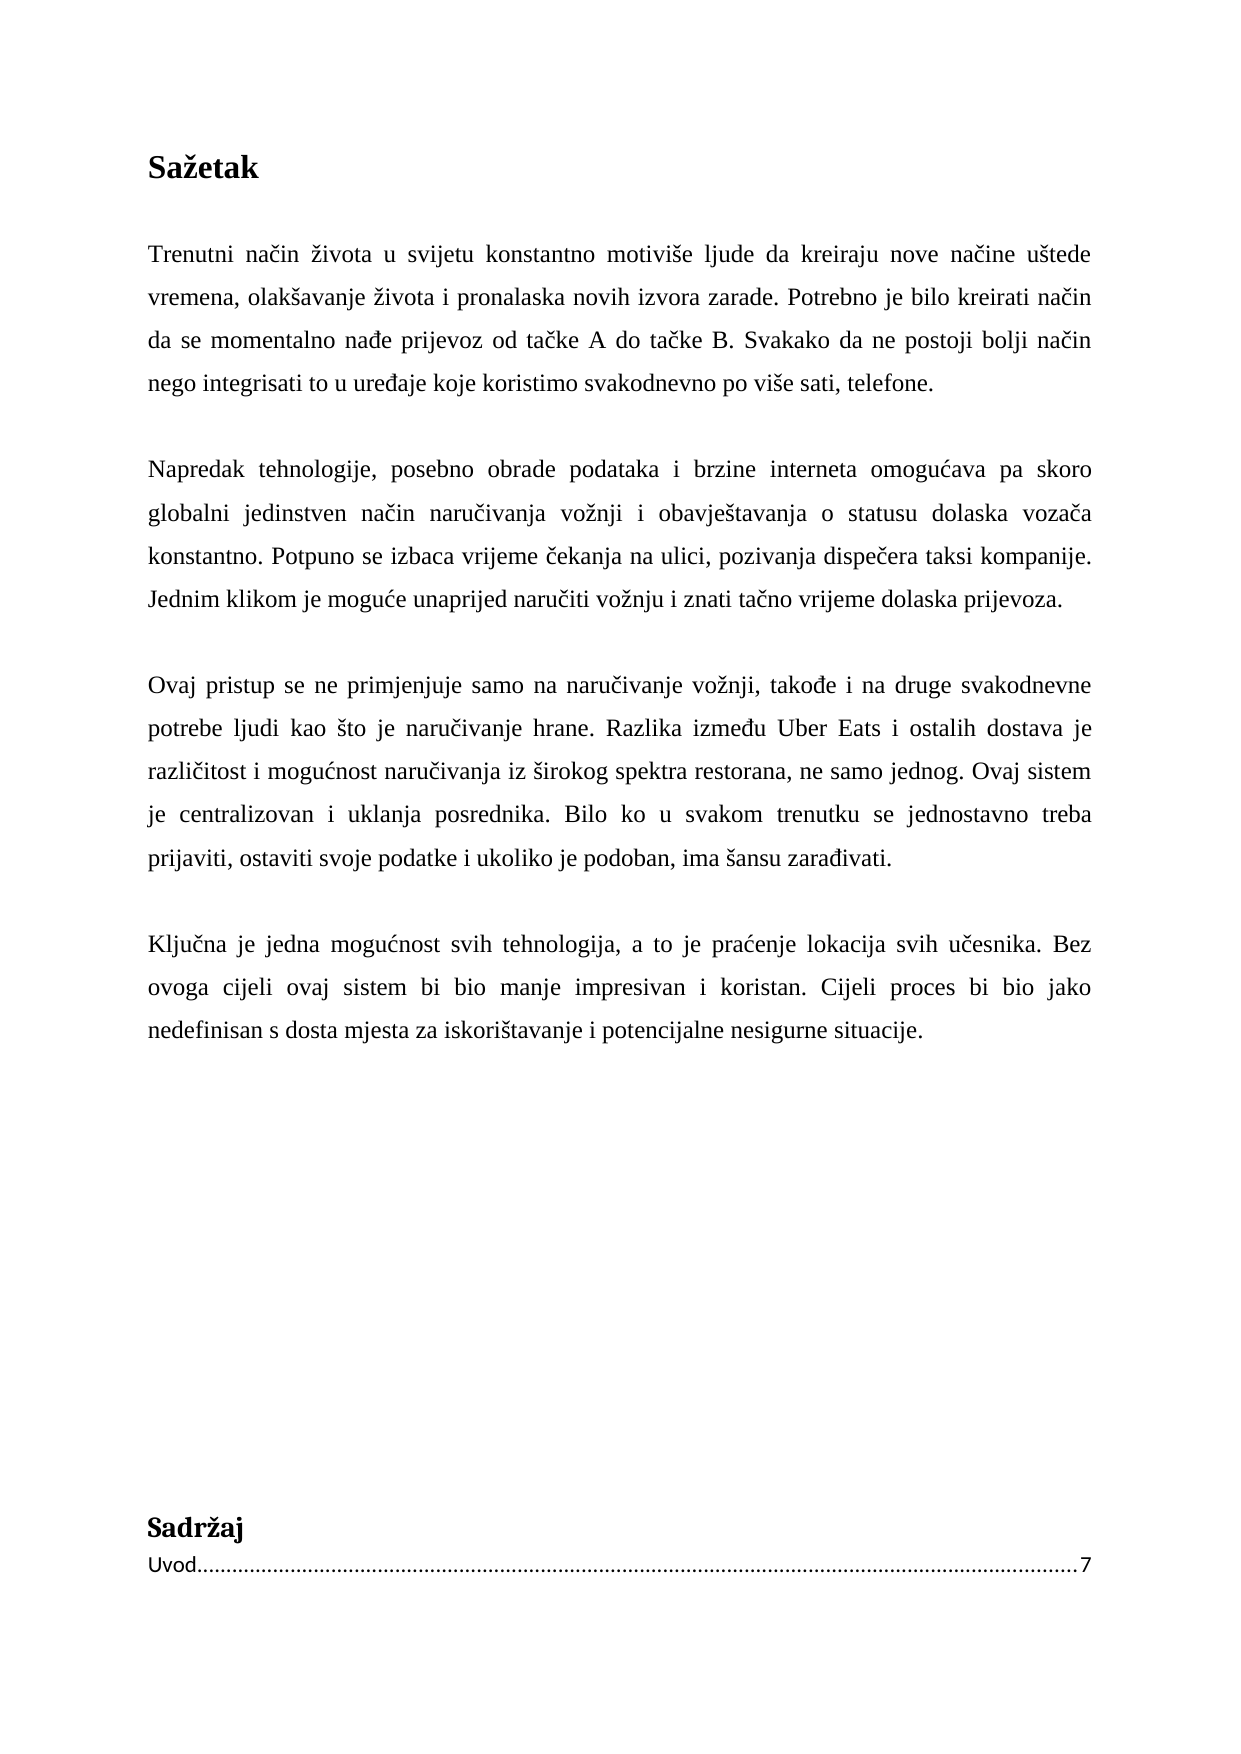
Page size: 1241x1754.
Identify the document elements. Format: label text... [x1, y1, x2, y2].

text Ovaj pristup se ne primjenjuje samo na naručivanje vožnji, takođe i na druge svakodnevne potrebe ljudi kao što je naručivanje hrane. Razlika između Uber Eats i ostalih dostava je različitost i mogućnost naručivanja iz širokog spektra restorana, ne samo jednog. Ovaj sistem je centralizovan i uklanja posrednika. Bilo ko u svakom trenutku se jednostavno treba prijaviti, ostaviti svoje podatke i ukoliko je podoban, ima šansu zarađivati. [148, 670, 1093, 871]
text Sažetak [148, 148, 1093, 186]
text Ključna je jedna mogućnost svih tehnologija, a to je praćenje lokacija svih učesnika. Bez ovoga cijeli ovaj sistem bi bio manje impresivan i koristan. Cijeli proces bi bio jako nedefinisan s dosta mjesta za iskorištavanje i potencijalne nesigurne situacije. [148, 929, 1093, 1044]
text Napredak tehnologije, posebno obrade podataka i brzine interneta omogućava pa skoro globalni jedinstven način naručivanja vožnji i obavještavanja o statusu dolaska vozača konstantno. Potpuno se izbaca vrijeme čekanja na ulici, pozivanja dispečera taksi kompanije. Jednim klikom je moguće unaprijed naručiti vožnju i znati tačno vrijeme dolaska prijevoza. [148, 454, 1093, 613]
text Trenutni način života u svijetu konstantno motiviše ljude da kreiraju nove načine uštede vremena, olakšavanje života i pronalaska novih izvora zarade. Potrebno je bilo kreirati način da se momentalno nađe prijevoz od tačke A do tačke B. Svakako da ne postoji bolji način nego integrisati to u uređaje koje koristimo svakodnevno po više sati, telefone. [148, 239, 1093, 397]
